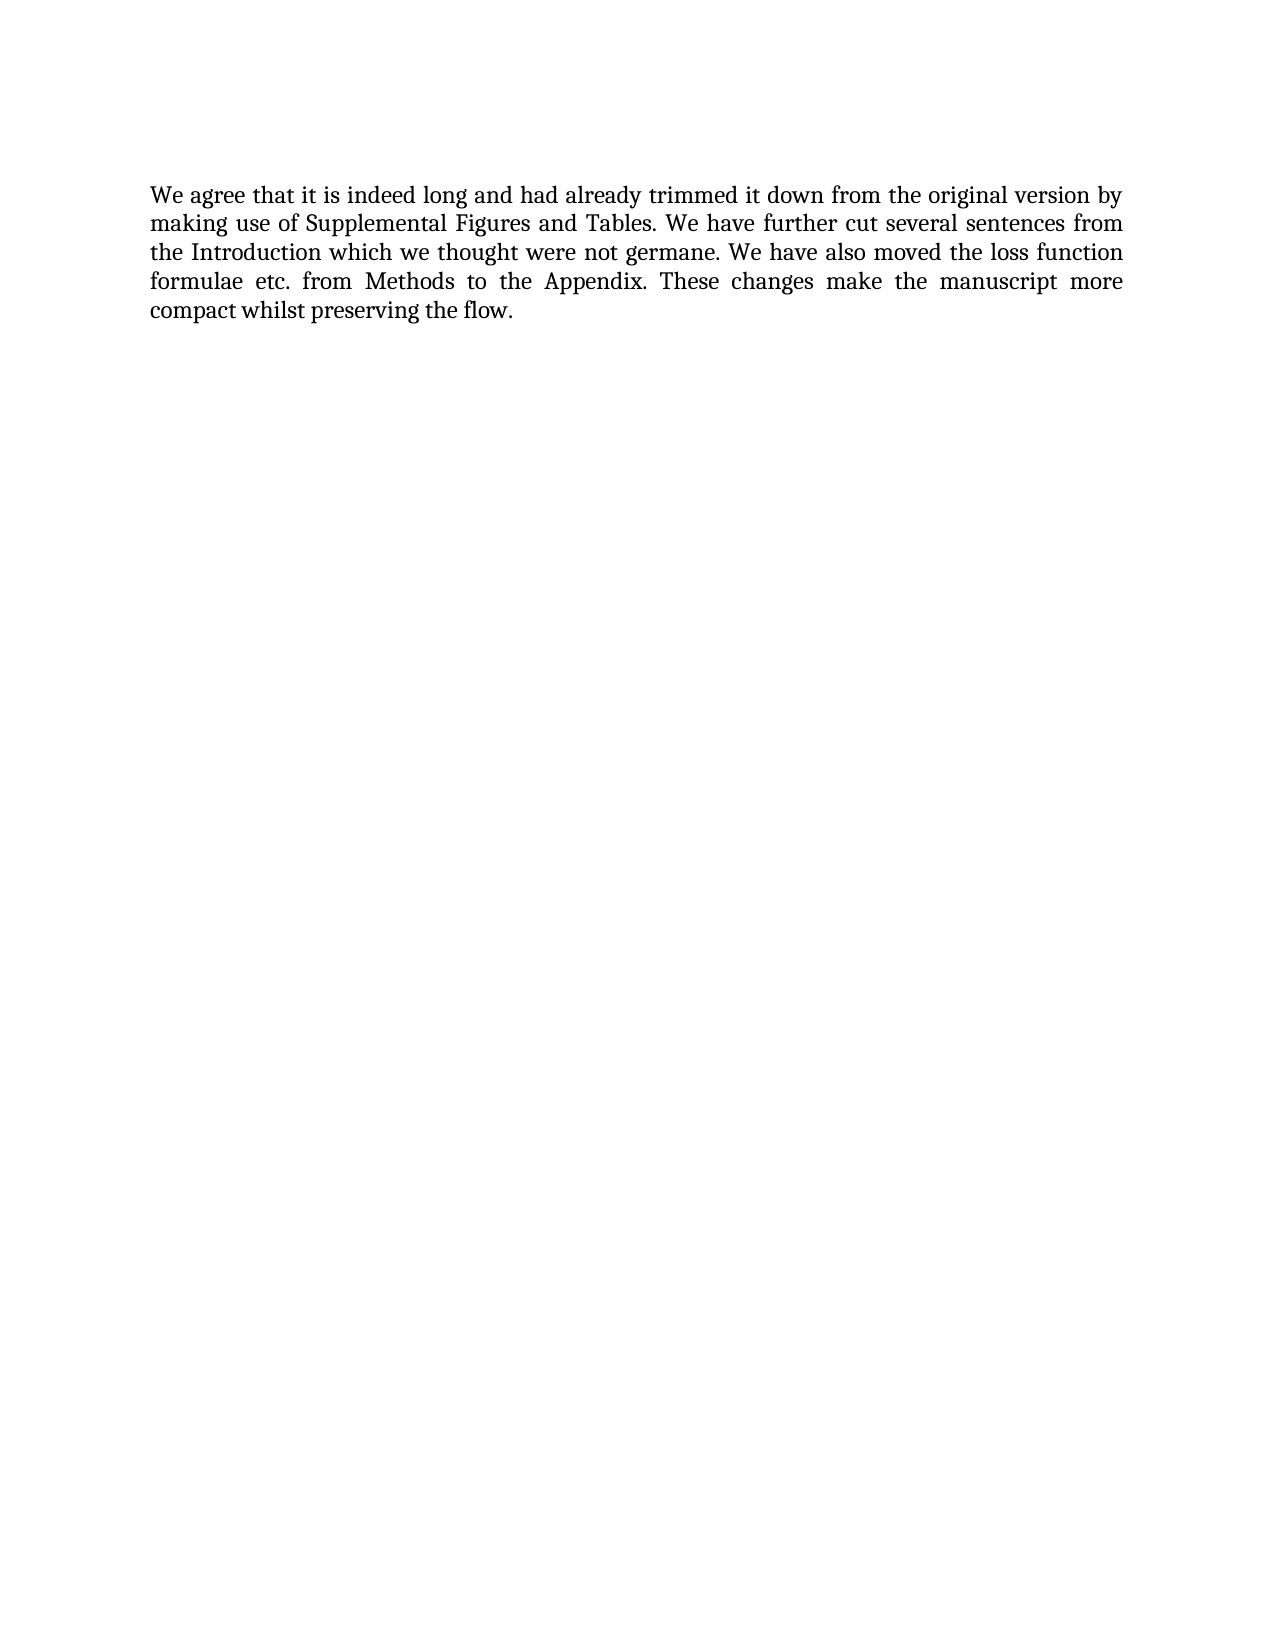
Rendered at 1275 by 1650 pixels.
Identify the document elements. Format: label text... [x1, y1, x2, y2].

text We agree that it is indeed long and had already trimmed it down from the original version by making use of Supplemental Figures and Tables. We have further cut several sentences from the Introduction which we thought were not germane. We have also moved the loss function formulae etc. from Methods to the Appendix. These changes make the manuscript more compact whilst preserving the flow. [150, 181, 1125, 324]
